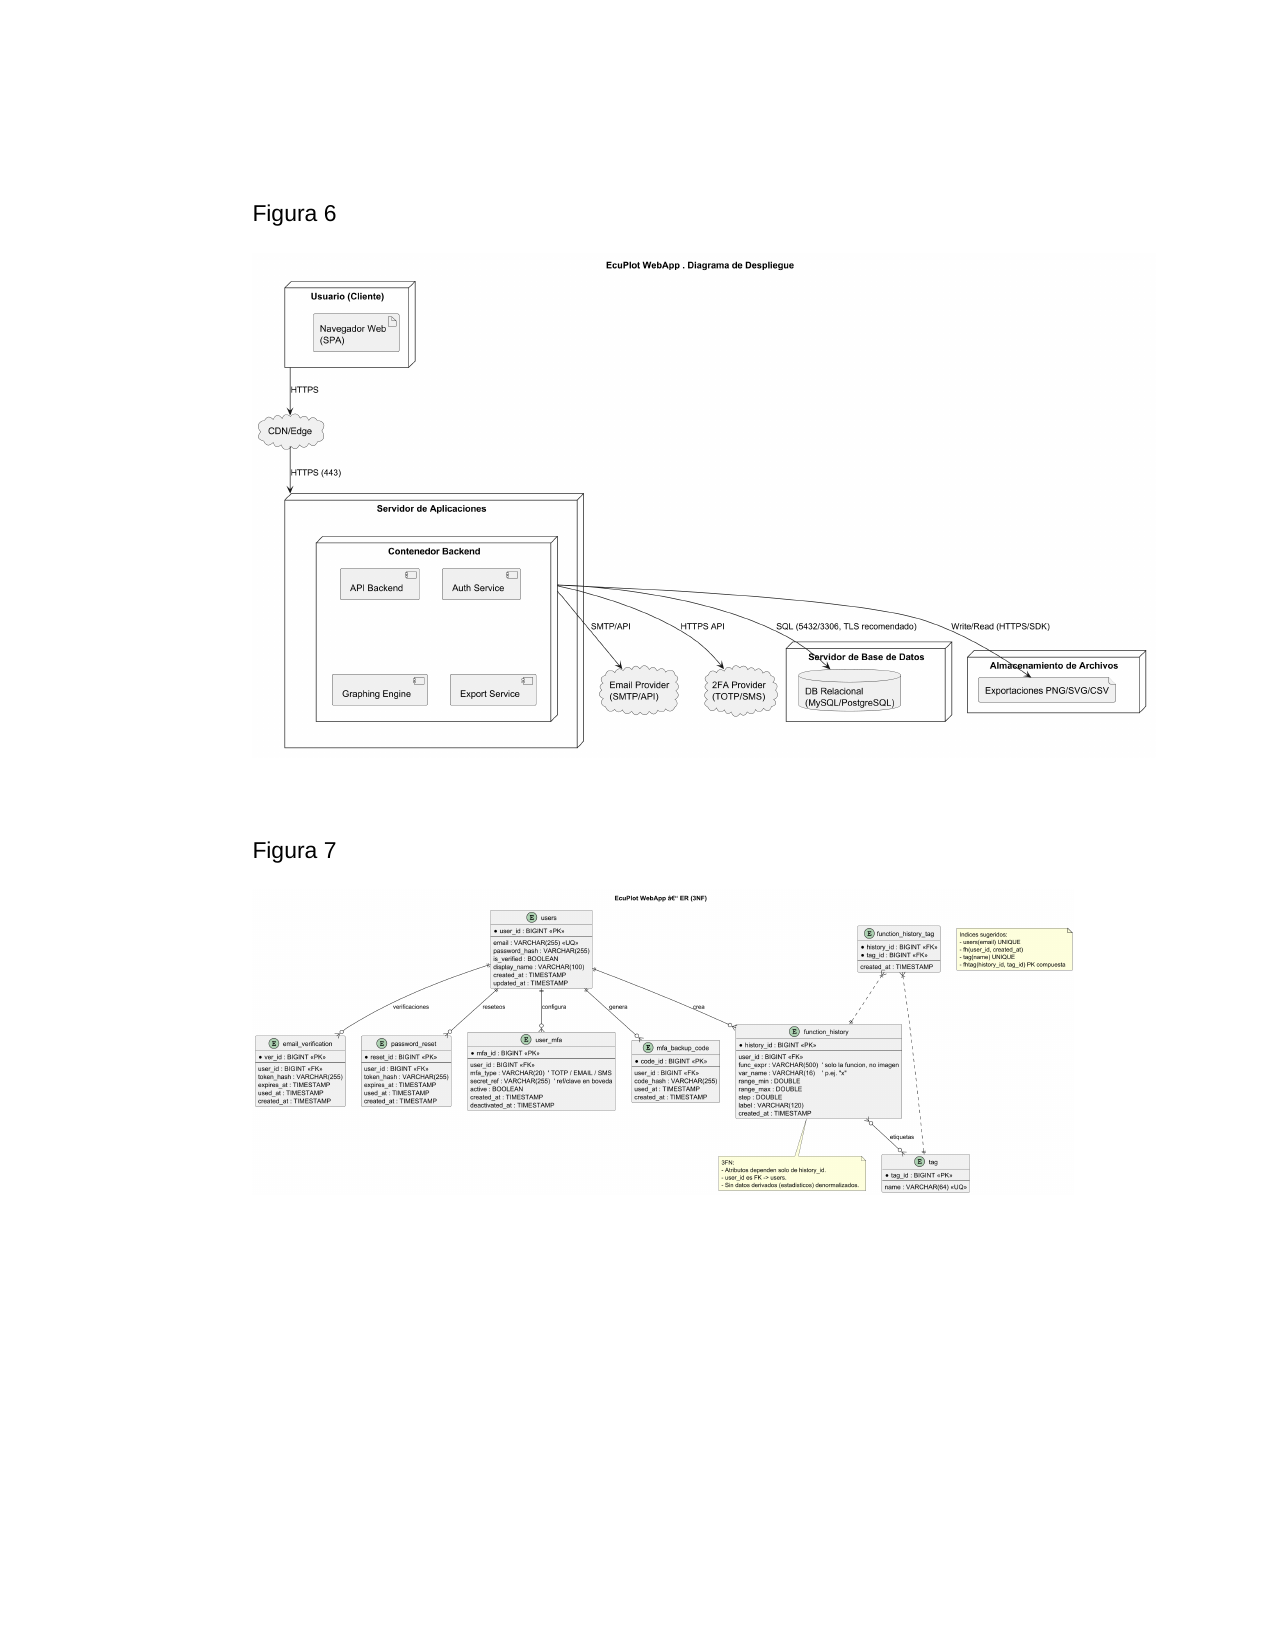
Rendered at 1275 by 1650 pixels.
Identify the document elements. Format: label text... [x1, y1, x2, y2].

picture [252, 253, 1156, 758]
text Figura 6 [177, 200, 1098, 227]
text Figura 7 [177, 837, 1098, 863]
picture [252, 889, 1075, 1195]
